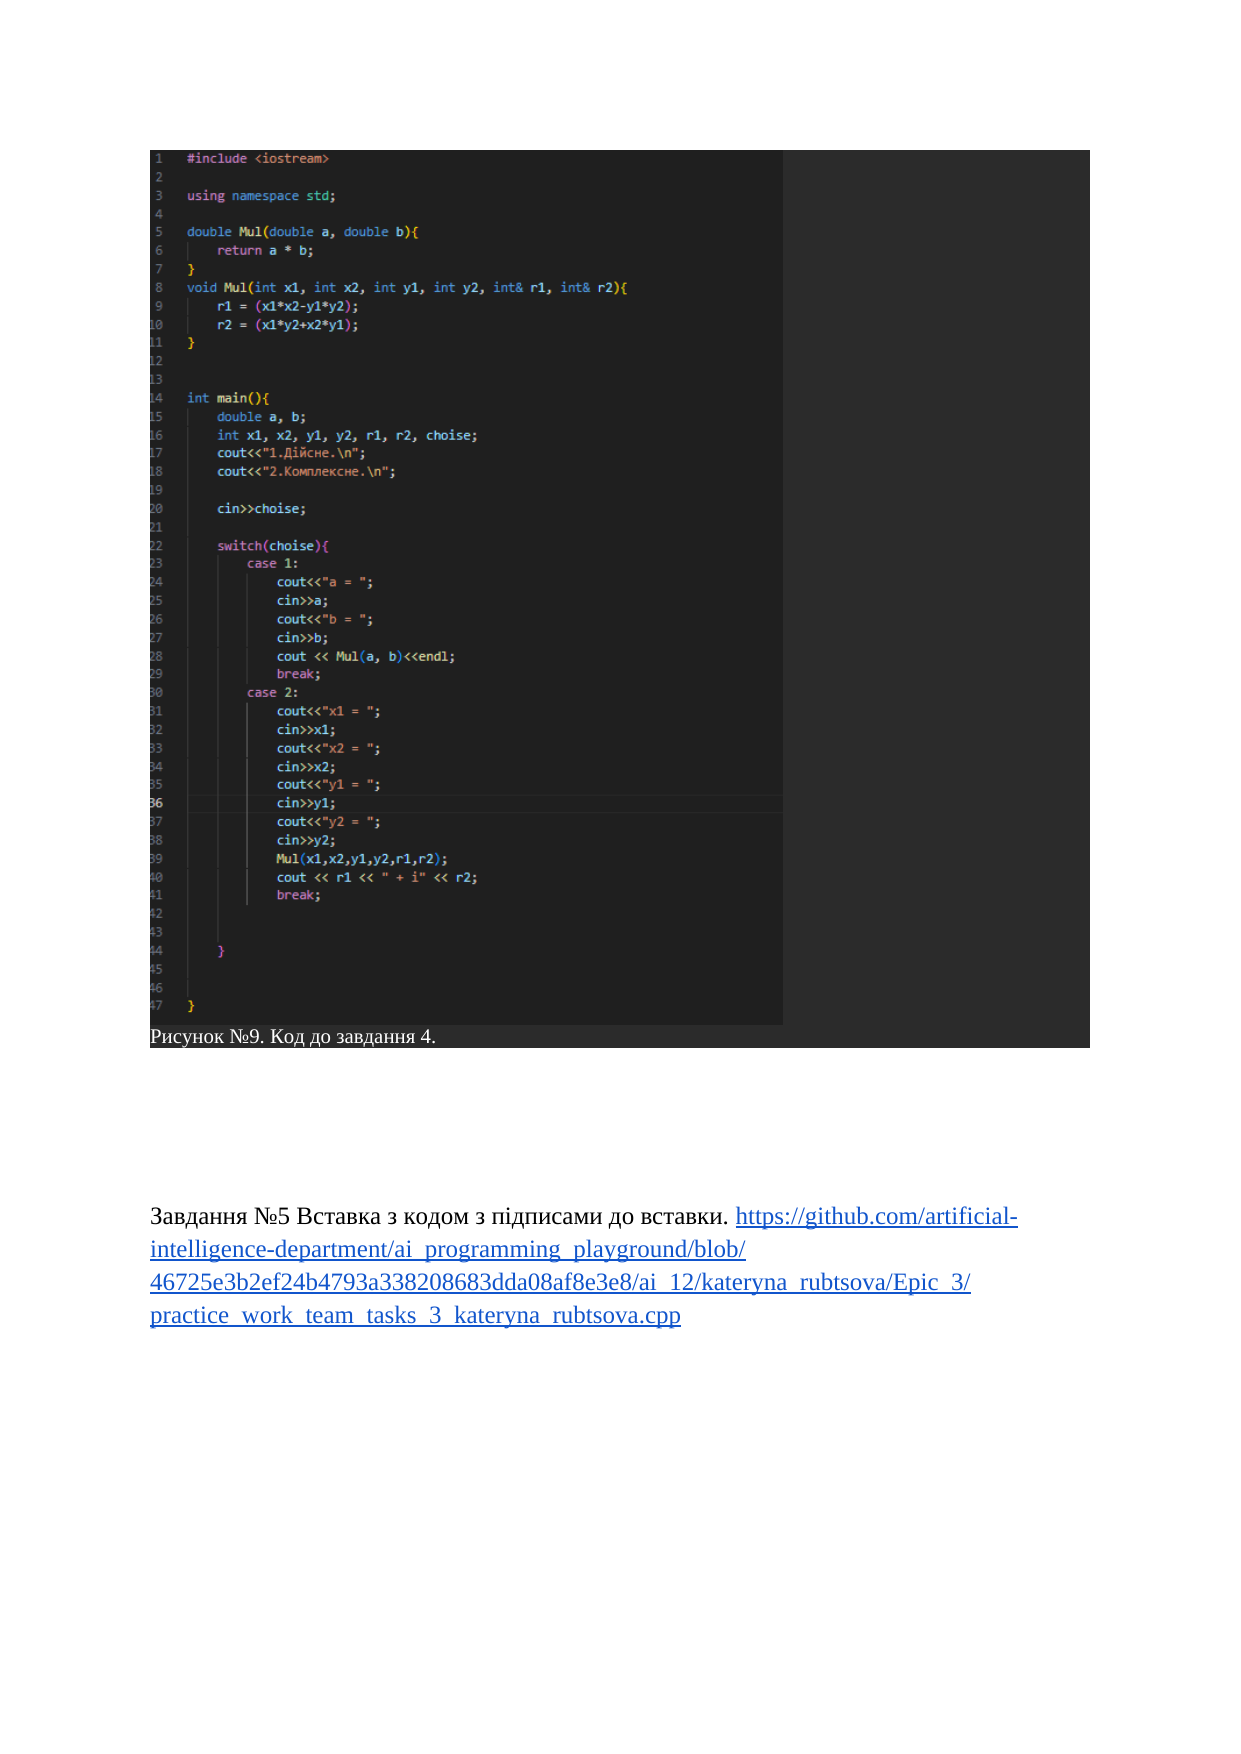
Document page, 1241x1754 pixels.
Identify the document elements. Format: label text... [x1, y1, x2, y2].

text Рисунок №9. Код до завдання 4. [150, 1024, 1090, 1048]
picture [150, 150, 783, 1025]
text Завдання №5 Вставка з кодом з підписами до вставки. https://github.com/artificial-intelligence-department/ai_programming_playground/blob/46725e3b2ef24b4793a338208683dda08af8e3e8/ai_12/kateryna_rubtsova/Epic_3/practice_work_team_tasks_3_kateryna_rubtsova.cpp [150, 1201, 1090, 1329]
